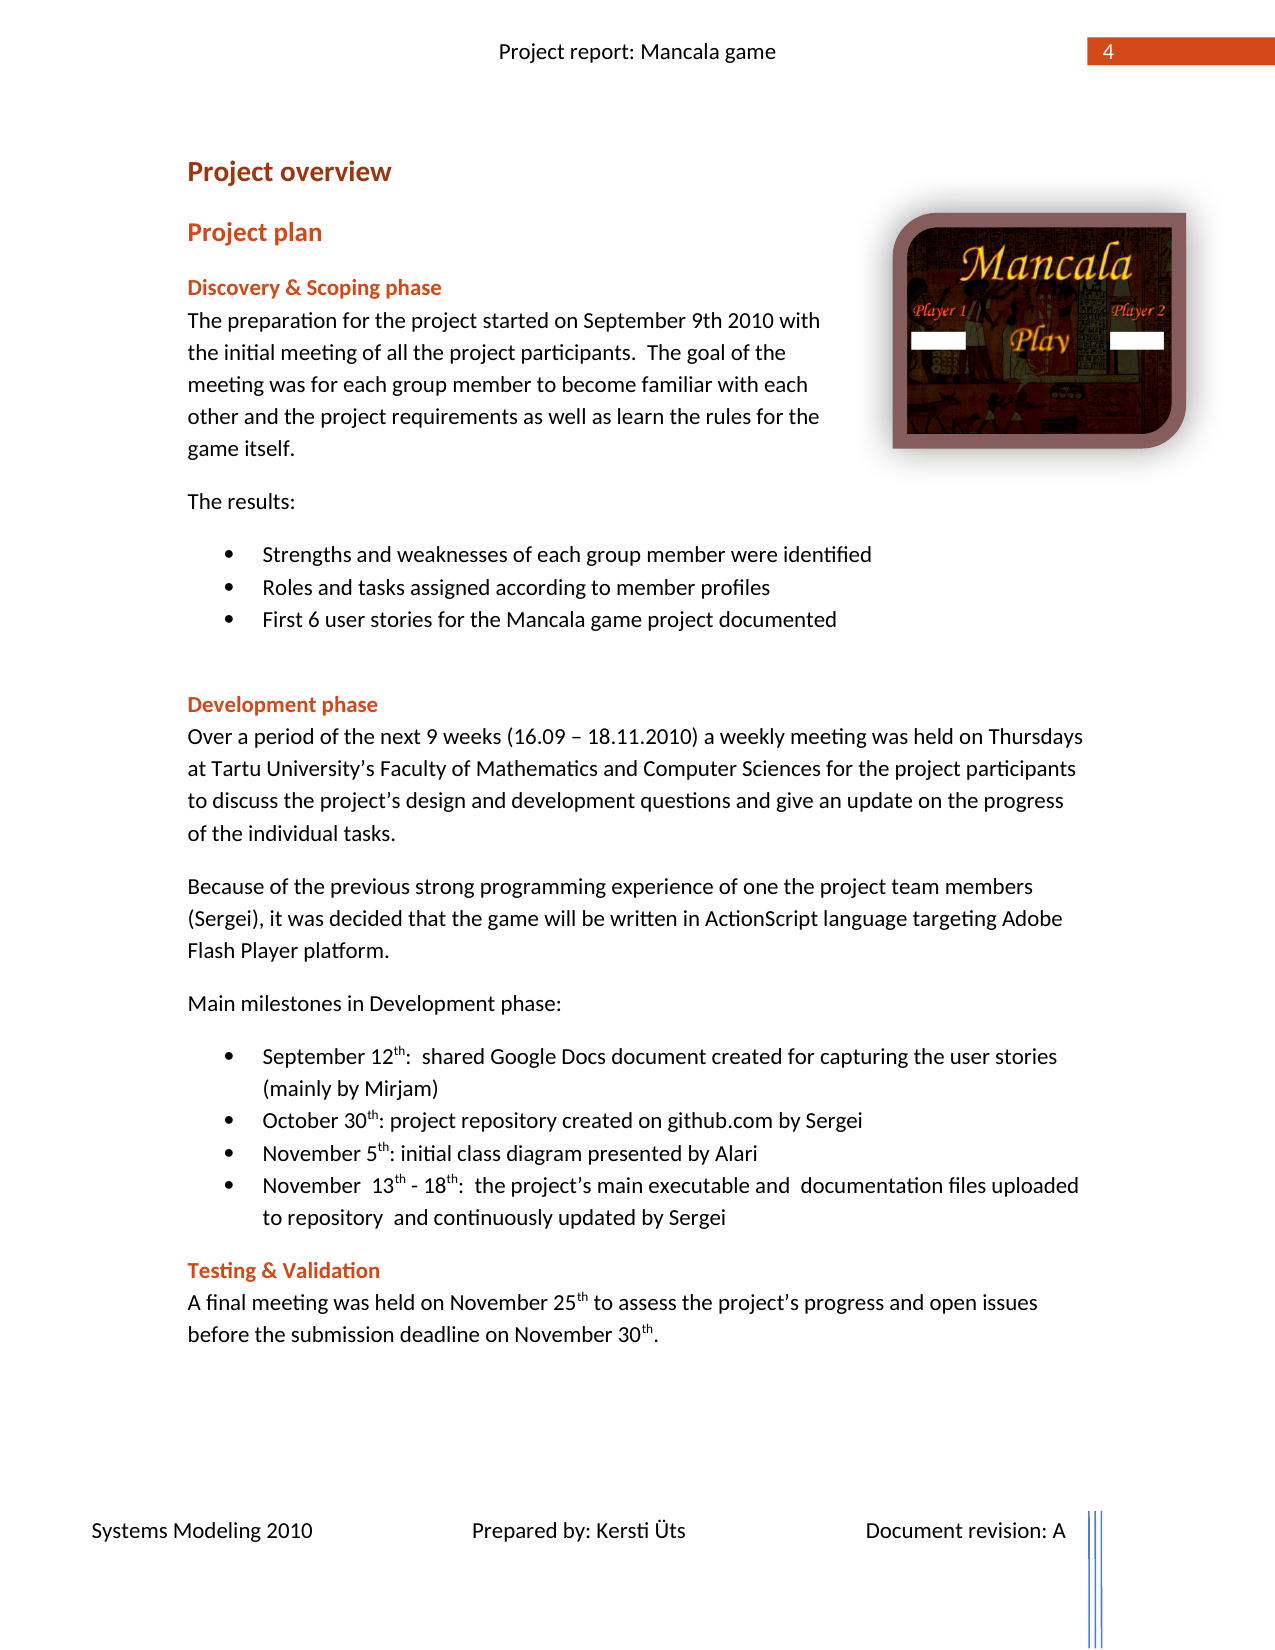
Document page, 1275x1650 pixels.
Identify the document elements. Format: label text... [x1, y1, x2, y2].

list First 6 user stories for the Mancala game project documented [225, 605, 1087, 633]
subtitle Development phase [187, 690, 1087, 718]
subtitle Project overview [187, 153, 1087, 189]
subtitle Testing & Validation [187, 1256, 1087, 1284]
list November 5th: initial class diagram presented by Alari [225, 1139, 1087, 1167]
text A final meeting was held on November 25th to assess the project’s progress and open issues before the submission deadline on November 30th. [187, 1288, 1087, 1349]
picture [908, 228, 1171, 434]
text Over a period of the next 9 weeks (16.09 – 18.11.2010) a weekly meeting was held on Thursdays at Tartu University’s Faculty of Mathematics and Computer Sciences for the project participants to discuss the project’s design and development questions and give an update on the progress of the individual tasks. [187, 722, 1087, 847]
subtitle Project plan [187, 215, 881, 248]
text Main milestones in Development phase: [187, 989, 1087, 1017]
subtitle Discovery & Scoping phase [187, 273, 865, 302]
text The preparation for the project started on September 9th 2010 with the initial meeting of all the project participants. The goal of the meeting was for each group member to become familiar with each other and the project requirements as well as learn the rules for the game itself. [187, 306, 881, 462]
list October 30th: project repository created on github.com by Sergei [225, 1107, 1087, 1135]
text The results: [187, 487, 1087, 516]
list Roles and tasks assigned according to member profiles [225, 573, 1087, 601]
list September 12th: shared Google Docs document created for capturing the user stories (mainly by Mirjam) [225, 1042, 1087, 1102]
list November 13th - 18th: the project’s main executable and documentation files uploaded to repository and continuously updated by Sergei [225, 1171, 1087, 1231]
text Because of the previous strong programming experience of one the project team members (Sergei), it was decided that the game will be written in ActionScript language targeting Adobe Flash Player platform. [187, 872, 1087, 964]
list Strengths and weaknesses of each group member were identified [225, 541, 1087, 568]
